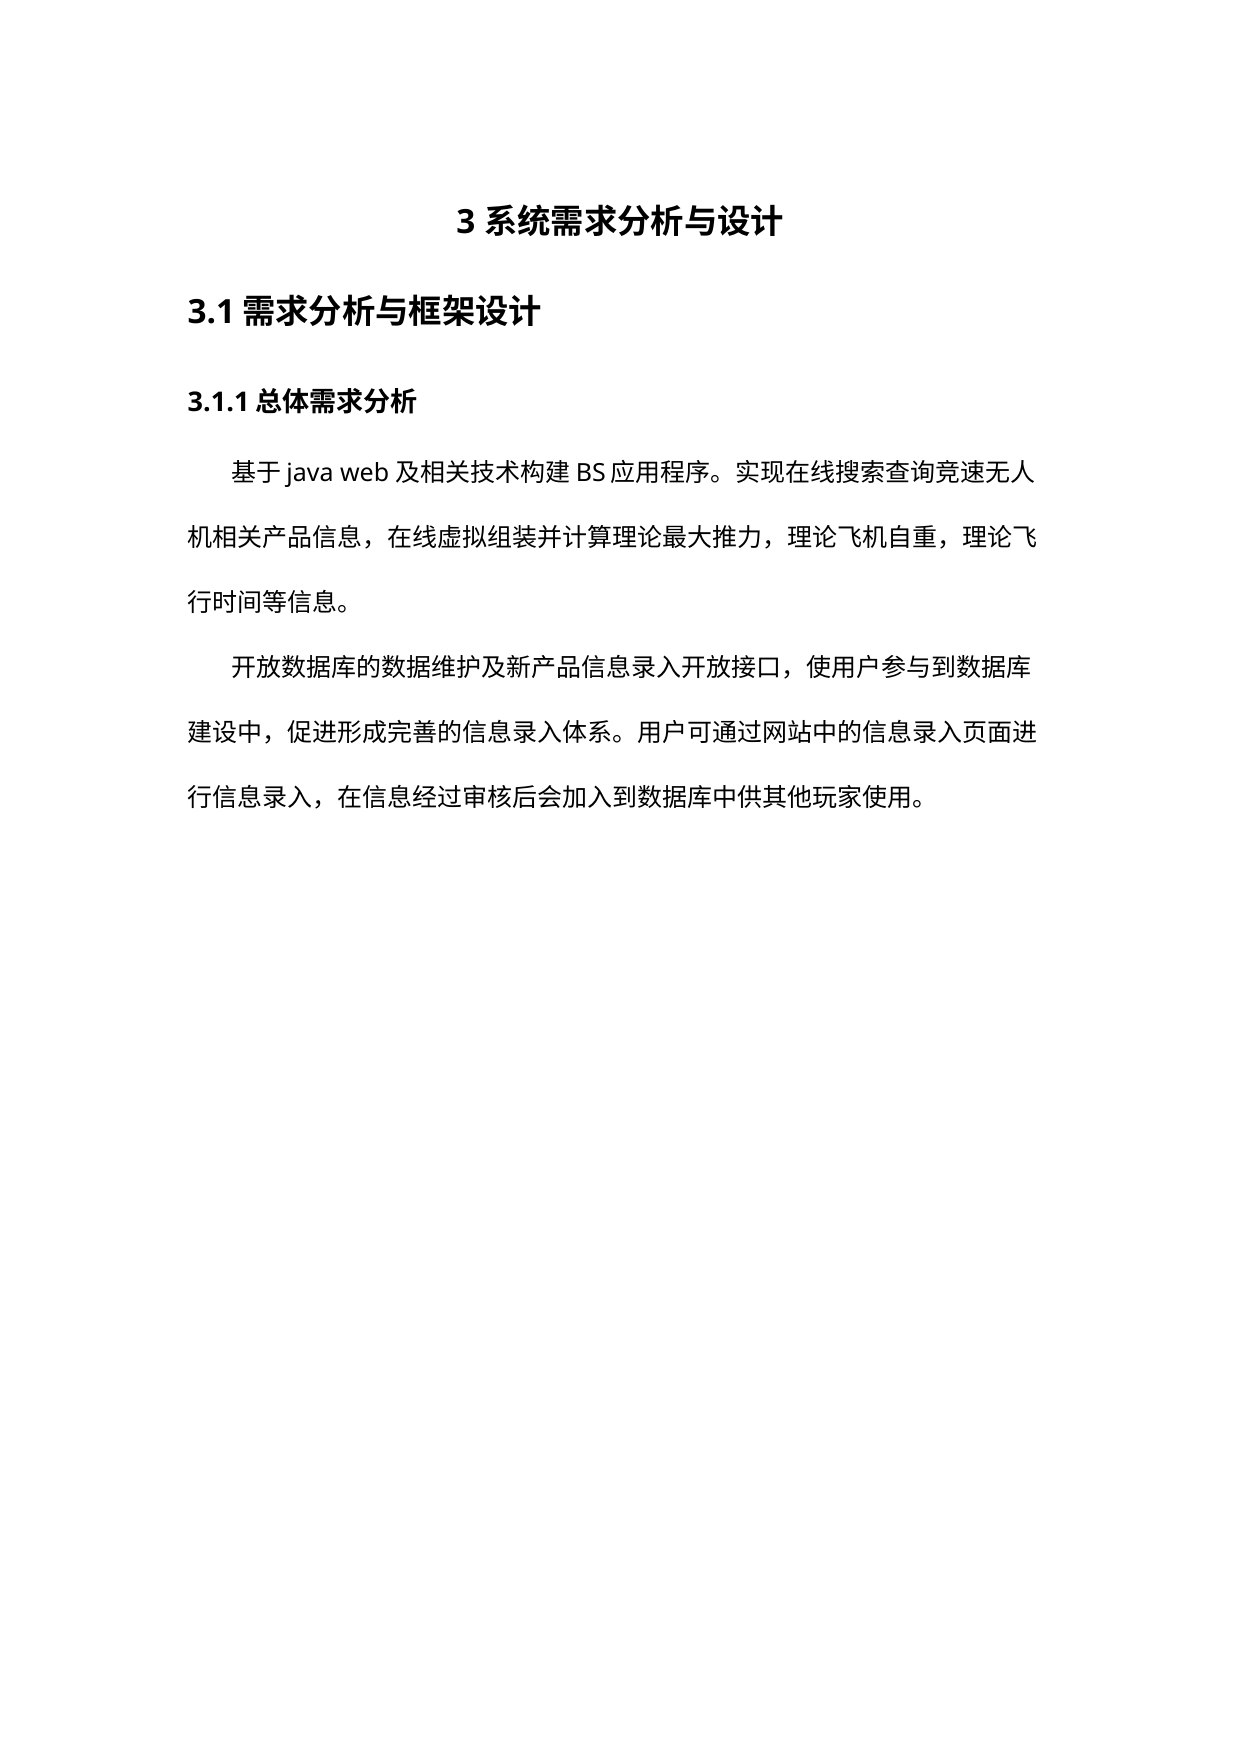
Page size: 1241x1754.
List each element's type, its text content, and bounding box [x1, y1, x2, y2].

text 开放数据库的数据维护及新产品信息录入开放接口，使用户参与到数据库建设中，促进形成完善的信息录入体系。用户可通过网站中的信息录入页面进行信息录入，在信息经过审核后会加入到数据库中供其他玩家使用。 [187, 633, 1053, 828]
subtitle 3.1需求分析与框架设计 [187, 277, 1053, 342]
title 3 系统需求分析与设计 [187, 187, 1053, 252]
text 基于java web 及相关技术构建BS应用程序。实现在线搜索查询竞速无人机相关产品信息，在线虚拟组装并计算理论最大推力，理论飞机自重，理论飞行时间等信息。 [187, 438, 1053, 633]
subtitle 3.1.1总体需求分析 [187, 367, 1053, 432]
